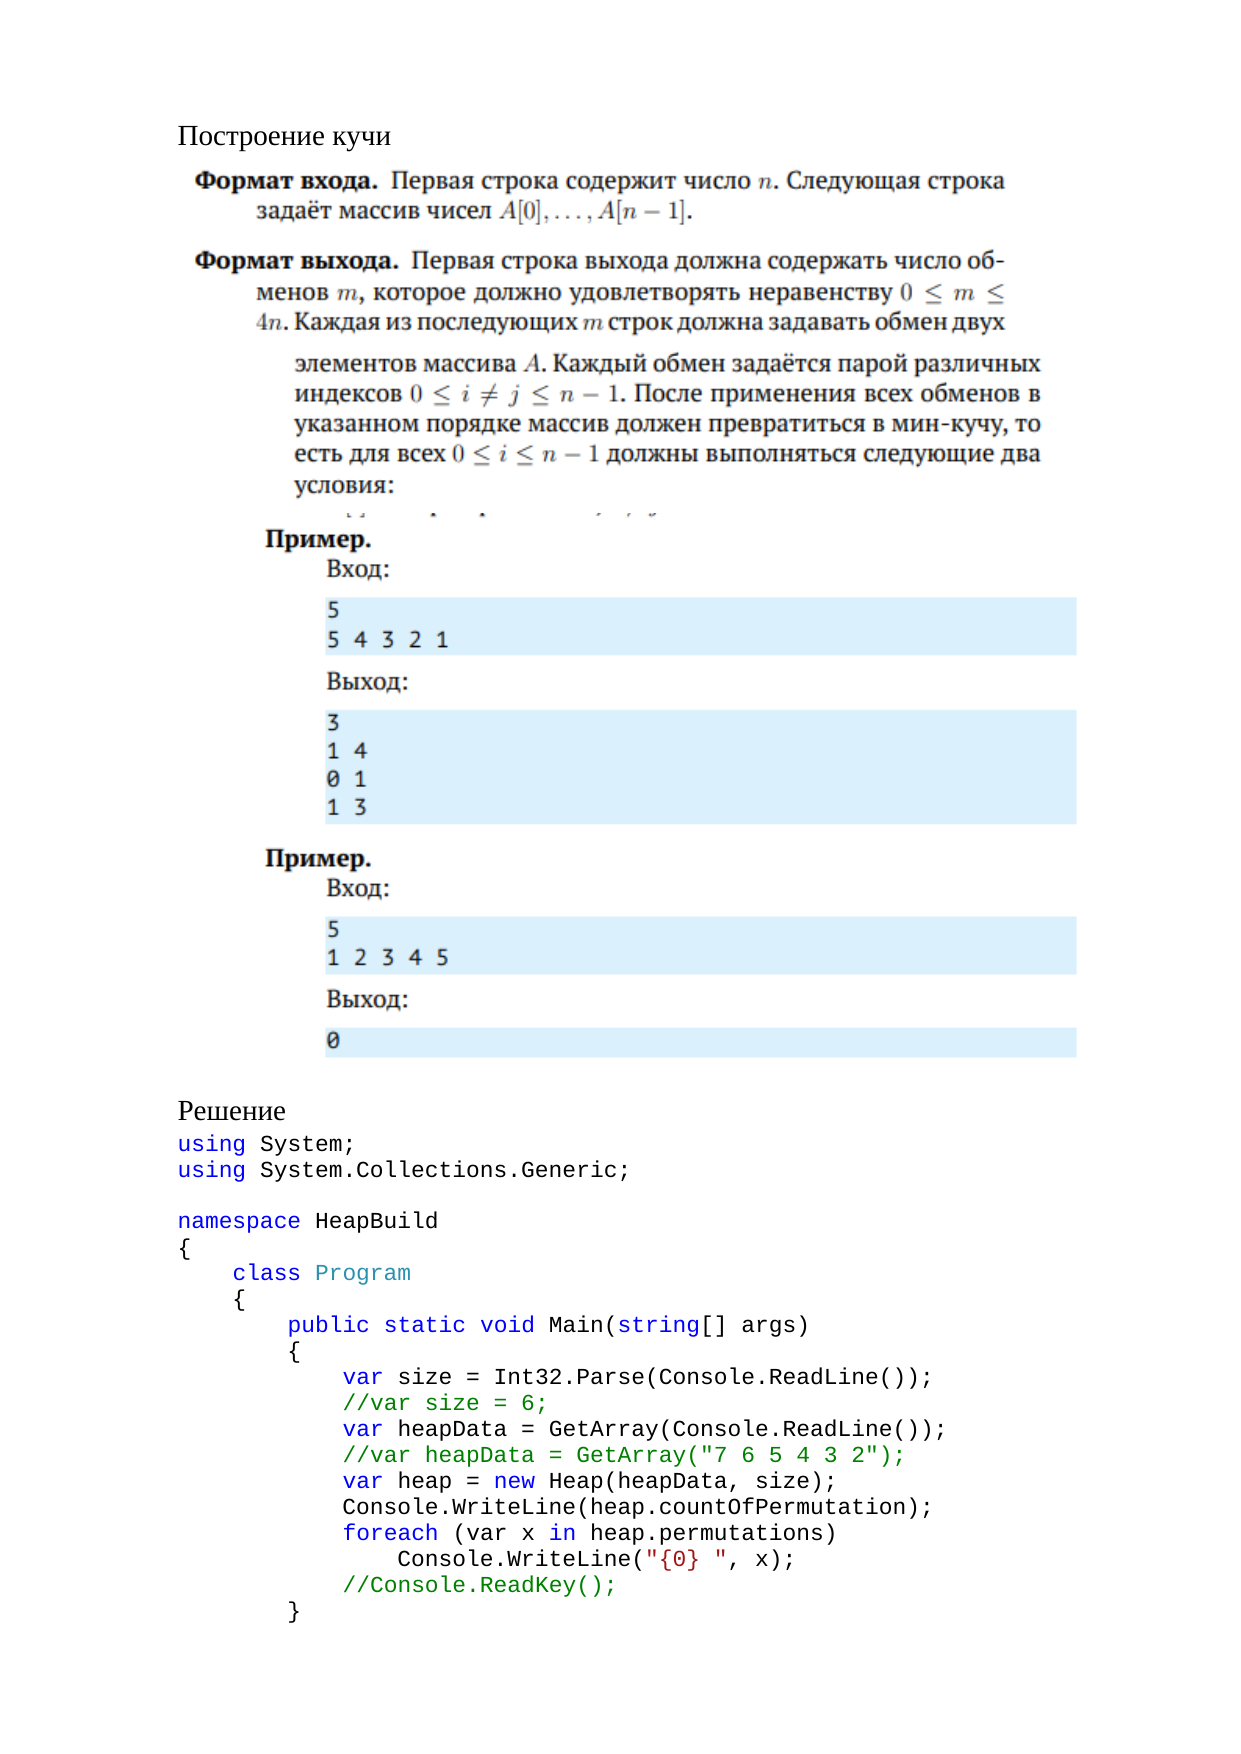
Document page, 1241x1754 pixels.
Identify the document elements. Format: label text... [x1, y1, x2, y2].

text using System; [177, 1132, 1152, 1158]
text //var heapData = GetArray("7 6 5 4 3 2"); [177, 1443, 1152, 1469]
text using System.Collections.Generic; [177, 1158, 1152, 1184]
text Решение [177, 1093, 1152, 1127]
text { [177, 1288, 1152, 1314]
text foreach (var x in heap.permutations) [177, 1521, 1152, 1547]
text Console.WriteLine(heap.countOfPermutation); [177, 1495, 1152, 1521]
text var heap = new Heap(heapData, size); [177, 1469, 1152, 1495]
text namespace HeapBuild [177, 1210, 1152, 1236]
text //Console.ReadKey(); [177, 1573, 1152, 1599]
text Console.WriteLine("{0} ", x); [177, 1547, 1152, 1573]
text { [177, 1236, 1152, 1262]
picture [177, 156, 1020, 341]
text { [177, 1339, 1152, 1366]
picture [278, 346, 1051, 509]
text } [177, 1599, 1152, 1625]
text var heapData = GetArray(Console.ReadLine()); [177, 1417, 1152, 1443]
text class Program [177, 1262, 1152, 1288]
text Построение кучи [177, 118, 1152, 152]
picture [238, 513, 1091, 1089]
text //var size = 6; [177, 1391, 1152, 1417]
text public static void Main(string[] args) [177, 1314, 1152, 1339]
text var size = Int32.Parse(Console.ReadLine()); [177, 1366, 1152, 1391]
